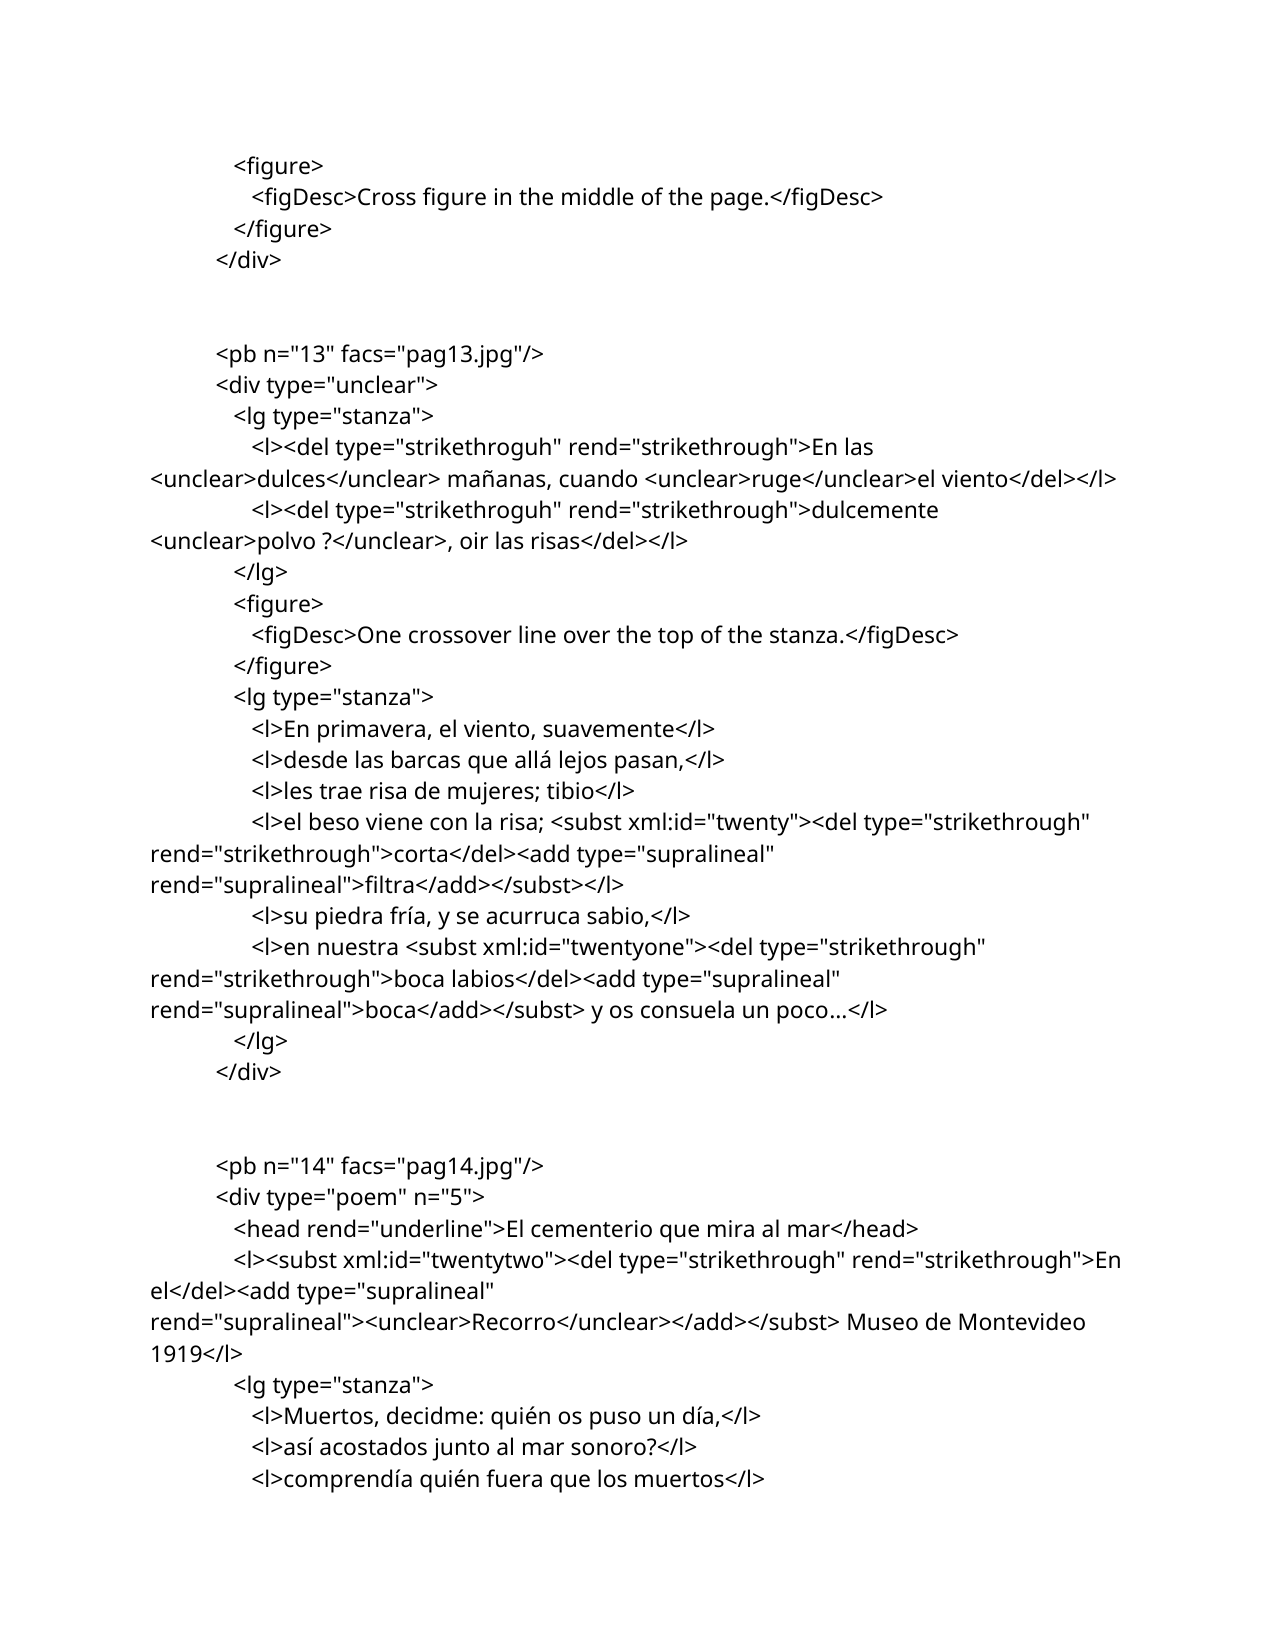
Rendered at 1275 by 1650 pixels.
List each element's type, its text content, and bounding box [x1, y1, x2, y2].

text <div type="unclear"> [150, 369, 1125, 400]
text </lg> [150, 556, 1125, 587]
text </figure> [150, 650, 1125, 681]
text <l>su piedra fría, y se acurruca sabio,</l> [150, 900, 1125, 931]
text <div type="poem" n="5"> [150, 1181, 1125, 1212]
text <figDesc>Cross figure in the middle of the page.</figDesc> [150, 181, 1125, 212]
text <l><del type="strikethroguh" rend="strikethrough">dulcemente <unclear>polvo ?</unclear>, oir las risas</del></l> [150, 494, 1125, 556]
text <l>el beso viene con la risa; <subst xml:id="twenty"><del type="strikethrough" rend="strikethrough">corta</del><add type="supralineal" rend="supralineal">filtra</add></subst></l> [150, 806, 1125, 900]
text <l><subst xml:id="twentytwo"><del type="strikethrough" rend="strikethrough">En el</del><add type="supralineal" rend="supralineal"><unclear>Recorro</unclear></add></subst> Museo de Montevideo 1919</l> [150, 1244, 1125, 1369]
text <pb n="14" facs="pag14.jpg"/> [150, 1150, 1125, 1181]
text <l>en nuestra <subst xml:id="twentyone"><del type="strikethrough" rend="strikethrough">boca labios</del><add type="supralineal" rend="supralineal">boca</add></subst> y os consuela un poco…</l> [150, 931, 1125, 1025]
text <figure> [150, 587, 1125, 619]
text <figDesc>One crossover line over the top of the stanza.</figDesc> [150, 619, 1125, 650]
text <l><del type="strikethroguh" rend="strikethrough">En las <unclear>dulces</unclear> mañanas, cuando <unclear>ruge</unclear>el viento</del></l> [150, 431, 1125, 494]
text <lg type="stanza"> [150, 681, 1125, 712]
text <l>comprendía quién fuera que los muertos</l> [150, 1462, 1125, 1494]
text </figure> [150, 212, 1125, 244]
text <l>les trae risa de mujeres; tibio</l> [150, 775, 1125, 806]
text <l>desde las barcas que allá lejos pasan,</l> [150, 744, 1125, 775]
text </lg> [150, 1025, 1125, 1056]
text <l>Muertos, decidme: quién os puso un día,</l> [150, 1400, 1125, 1431]
text <head rend="underline">El cementerio que mira al mar</head> [150, 1212, 1125, 1244]
text <l>así acostados junto al mar sonoro?</l> [150, 1431, 1125, 1462]
text <figure> [150, 150, 1125, 181]
text <lg type="stanza"> [150, 400, 1125, 431]
text <l>En primavera, el viento, suavemente</l> [150, 712, 1125, 744]
text </div> [150, 1056, 1125, 1087]
text <lg type="stanza"> [150, 1369, 1125, 1400]
text <pb n="13" facs="pag13.jpg"/> [150, 337, 1125, 369]
text </div> [150, 244, 1125, 275]
